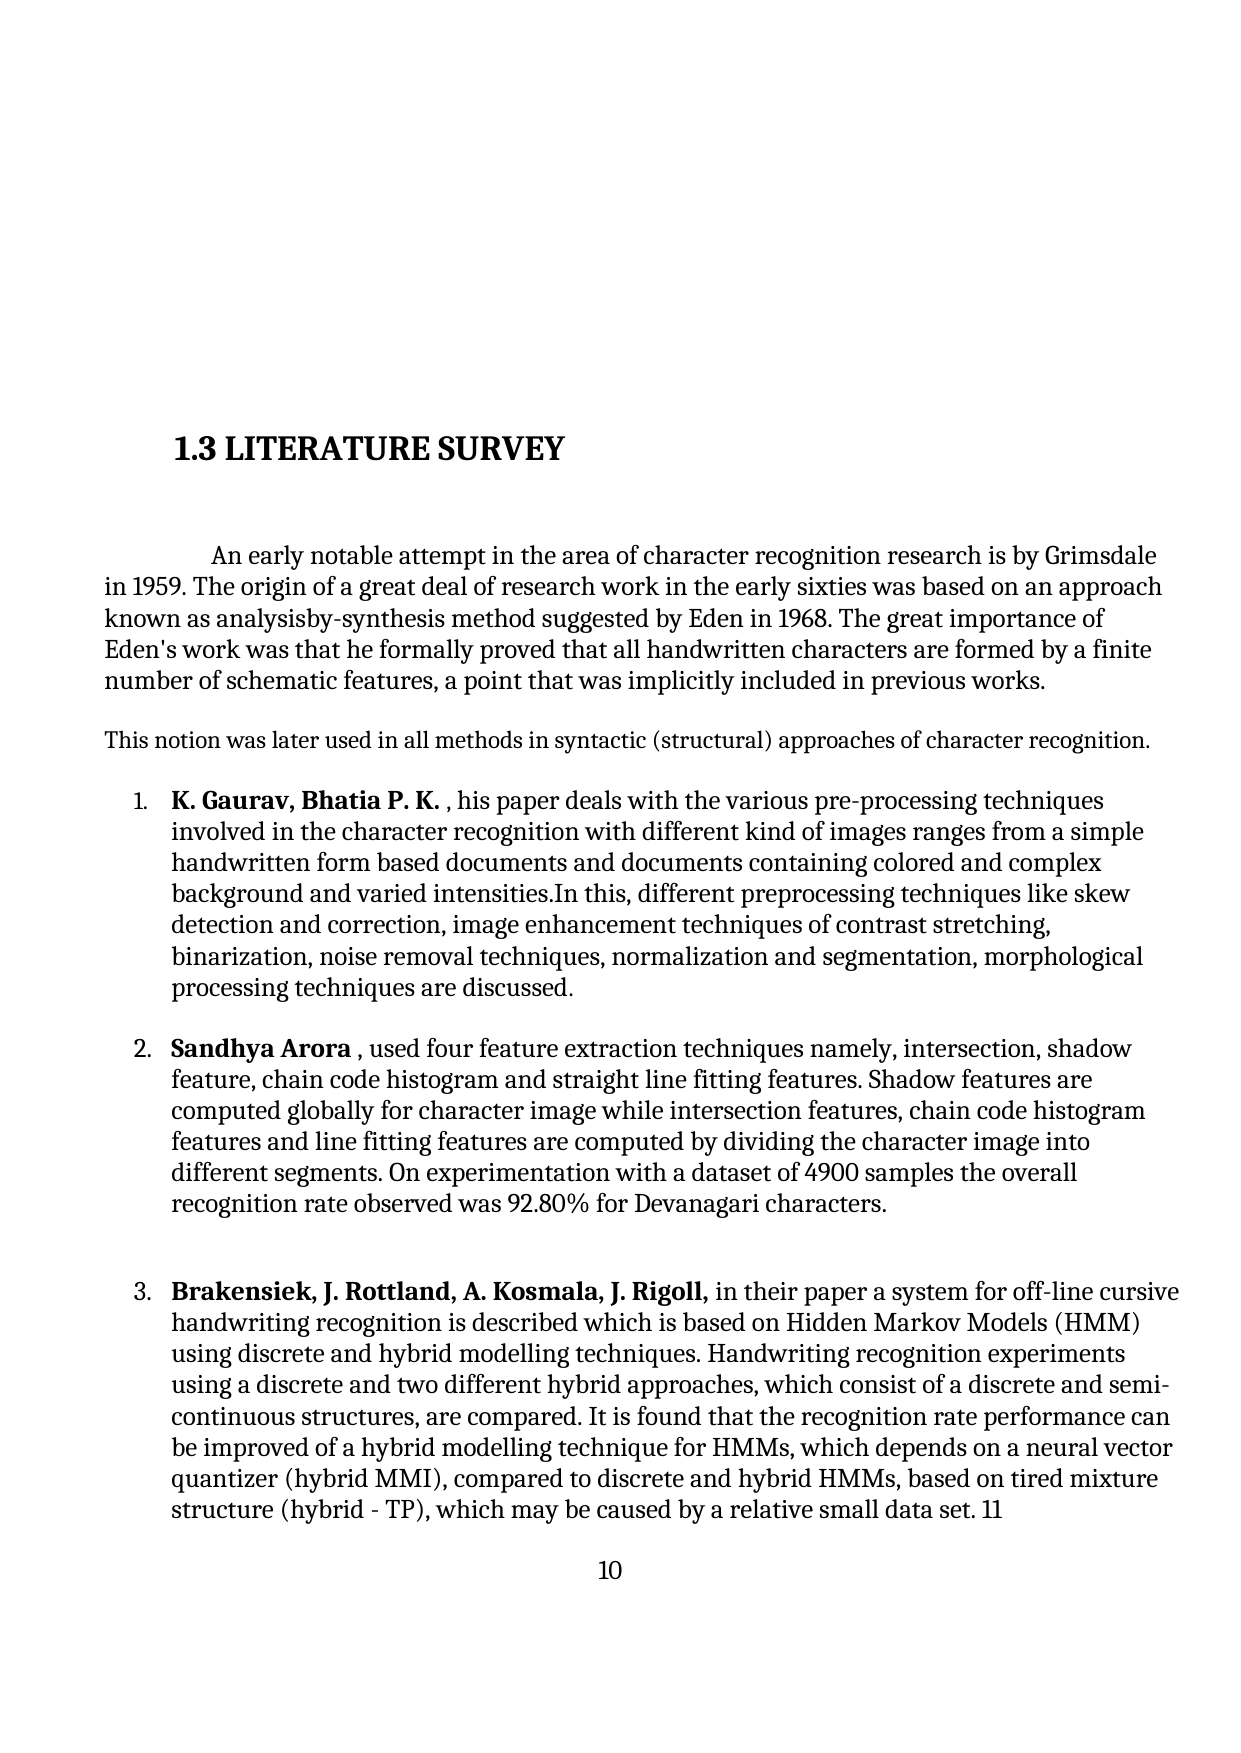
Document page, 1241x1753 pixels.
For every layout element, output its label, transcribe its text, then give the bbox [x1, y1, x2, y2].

list Sandhya Arora , used four feature extraction techniques namely, intersection, shadow feature, chain code histogram and straight line fitting features. Shadow features are computed globally for character image while intersection features, chain code histogram features and line fitting features are computed by dividing the character image into different segments. On experimentation with a dataset of 4900 samples the overall recognition rate observed was 92.80% for Devanagari characters. [134, 1033, 1180, 1220]
list K. Gaurav, Bhatia P. K. , his paper deals with the various pre-processing techniques involved in the character recognition with different kind of images ranges from a simple handwritten form based documents and documents containing colored and complex background and varied intensities.In this, different preprocessing techniques like skew detection and correction, image enhancement techniques of contrast stretching, binarization, noise removal techniques, normalization and segmentation, morphological processing techniques are discussed. [134, 785, 1180, 1003]
text An early notable attempt in the area of character recognition research is by Grimsdale in 1959. The origin of a great deal of research work in the early sixties was based on an approach known as analysisby-synthesis method suggested by Eden in 1968. The great importance of Eden's work was that he formally proved that all handwritten characters are formed by a finite number of schematic features, a point that was implicitly included in previous works. [104, 540, 1180, 696]
text This notion was later used in all methods in syntactic (structural) approaches of character recognition. [104, 726, 1180, 755]
text 1.3 LITERATURE SURVEY [104, 428, 1180, 469]
text 10 [171, 1555, 1180, 1586]
list Brakensiek, J. Rottland, A. Kosmala, J. Rigoll, in their paper a system for off-line cursive handwriting recognition is described which is based on Hidden Markov Models (HMM) using discrete and hybrid modelling techniques. Handwriting recognition experiments using a discrete and two different hybrid approaches, which consist of a discrete and semi-continuous structures, are compared. It is found that the recognition rate performance can be improved of a hybrid modelling technique for HMMs, which depends on a neural vector quantizer (hybrid MMI), compared to discrete and hybrid HMMs, based on tired mixture structure (hybrid - TP), which may be caused by a relative small data set. 11 [134, 1276, 1180, 1525]
